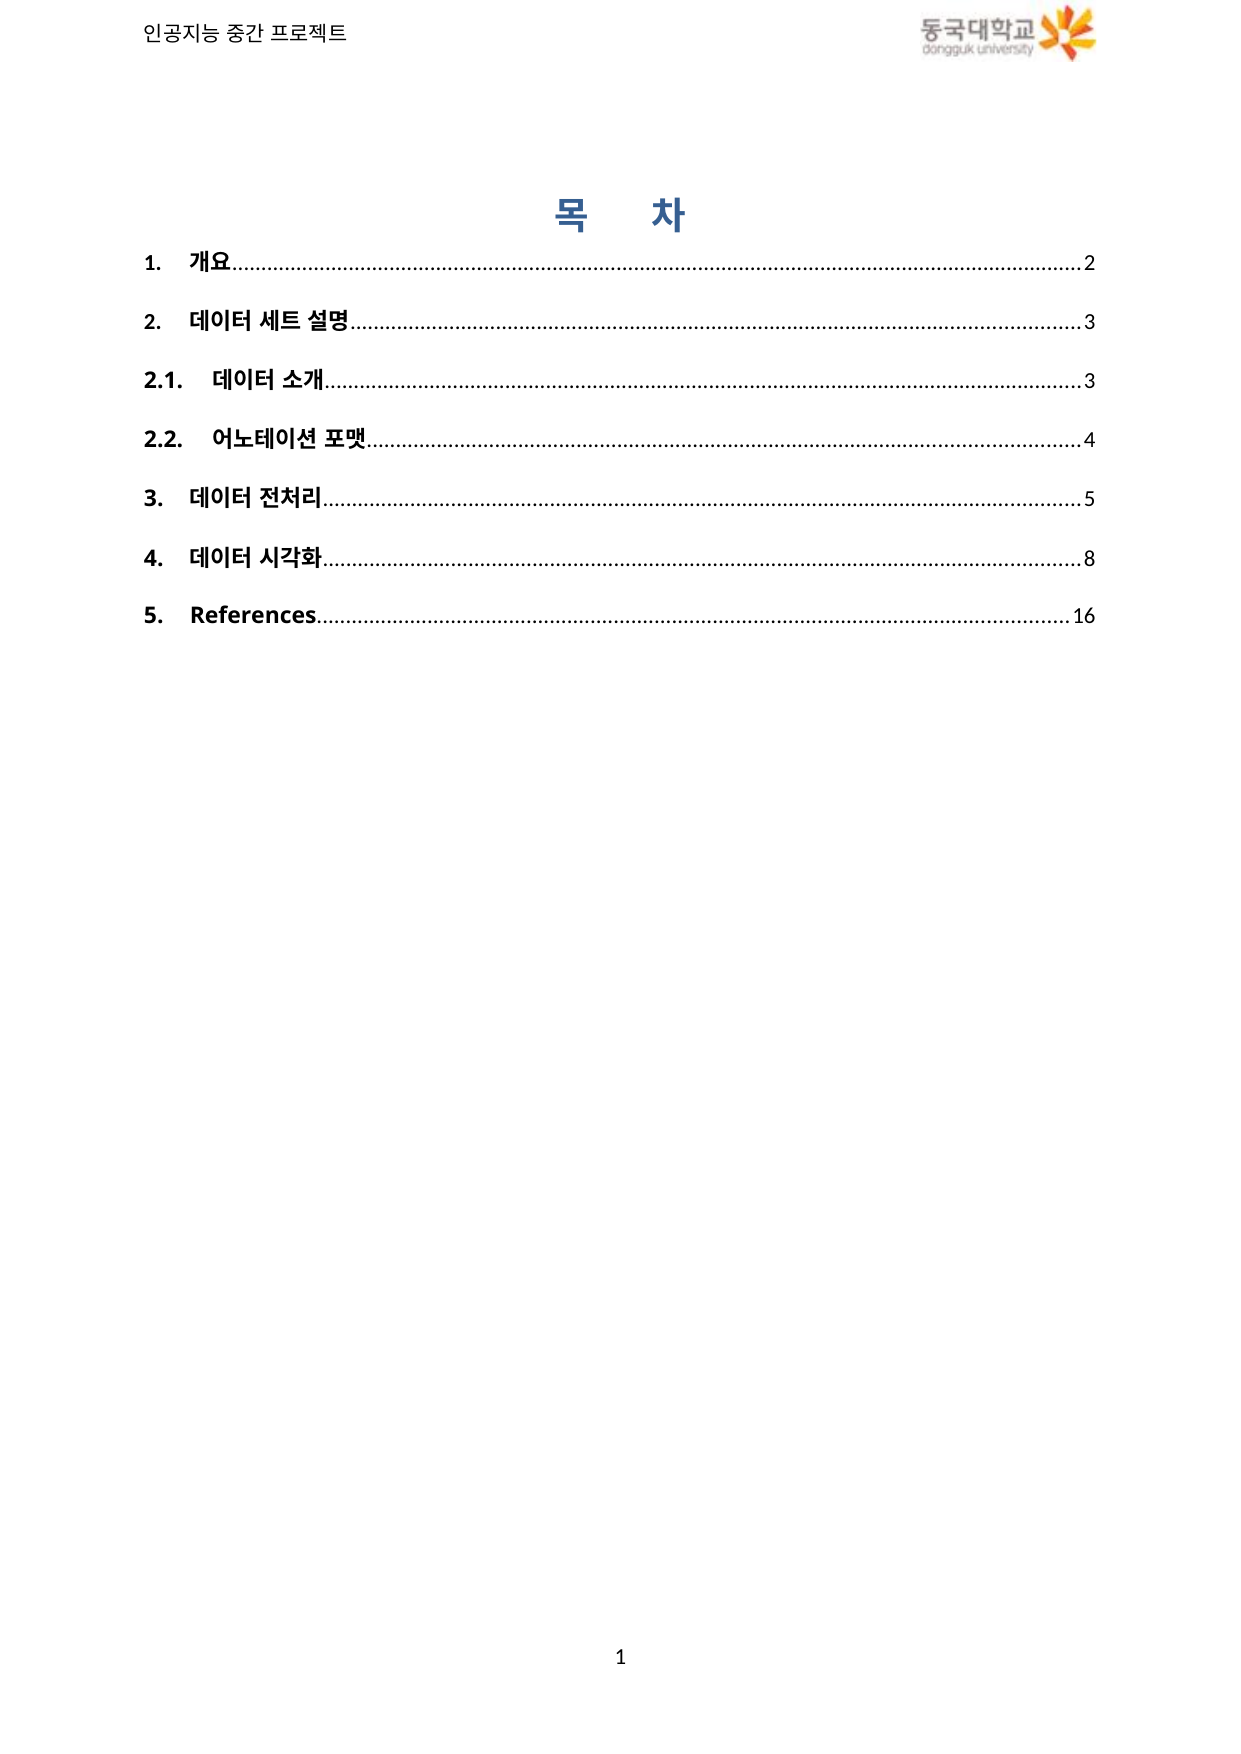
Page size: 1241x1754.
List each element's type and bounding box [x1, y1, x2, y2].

picture [920, 0, 1097, 62]
